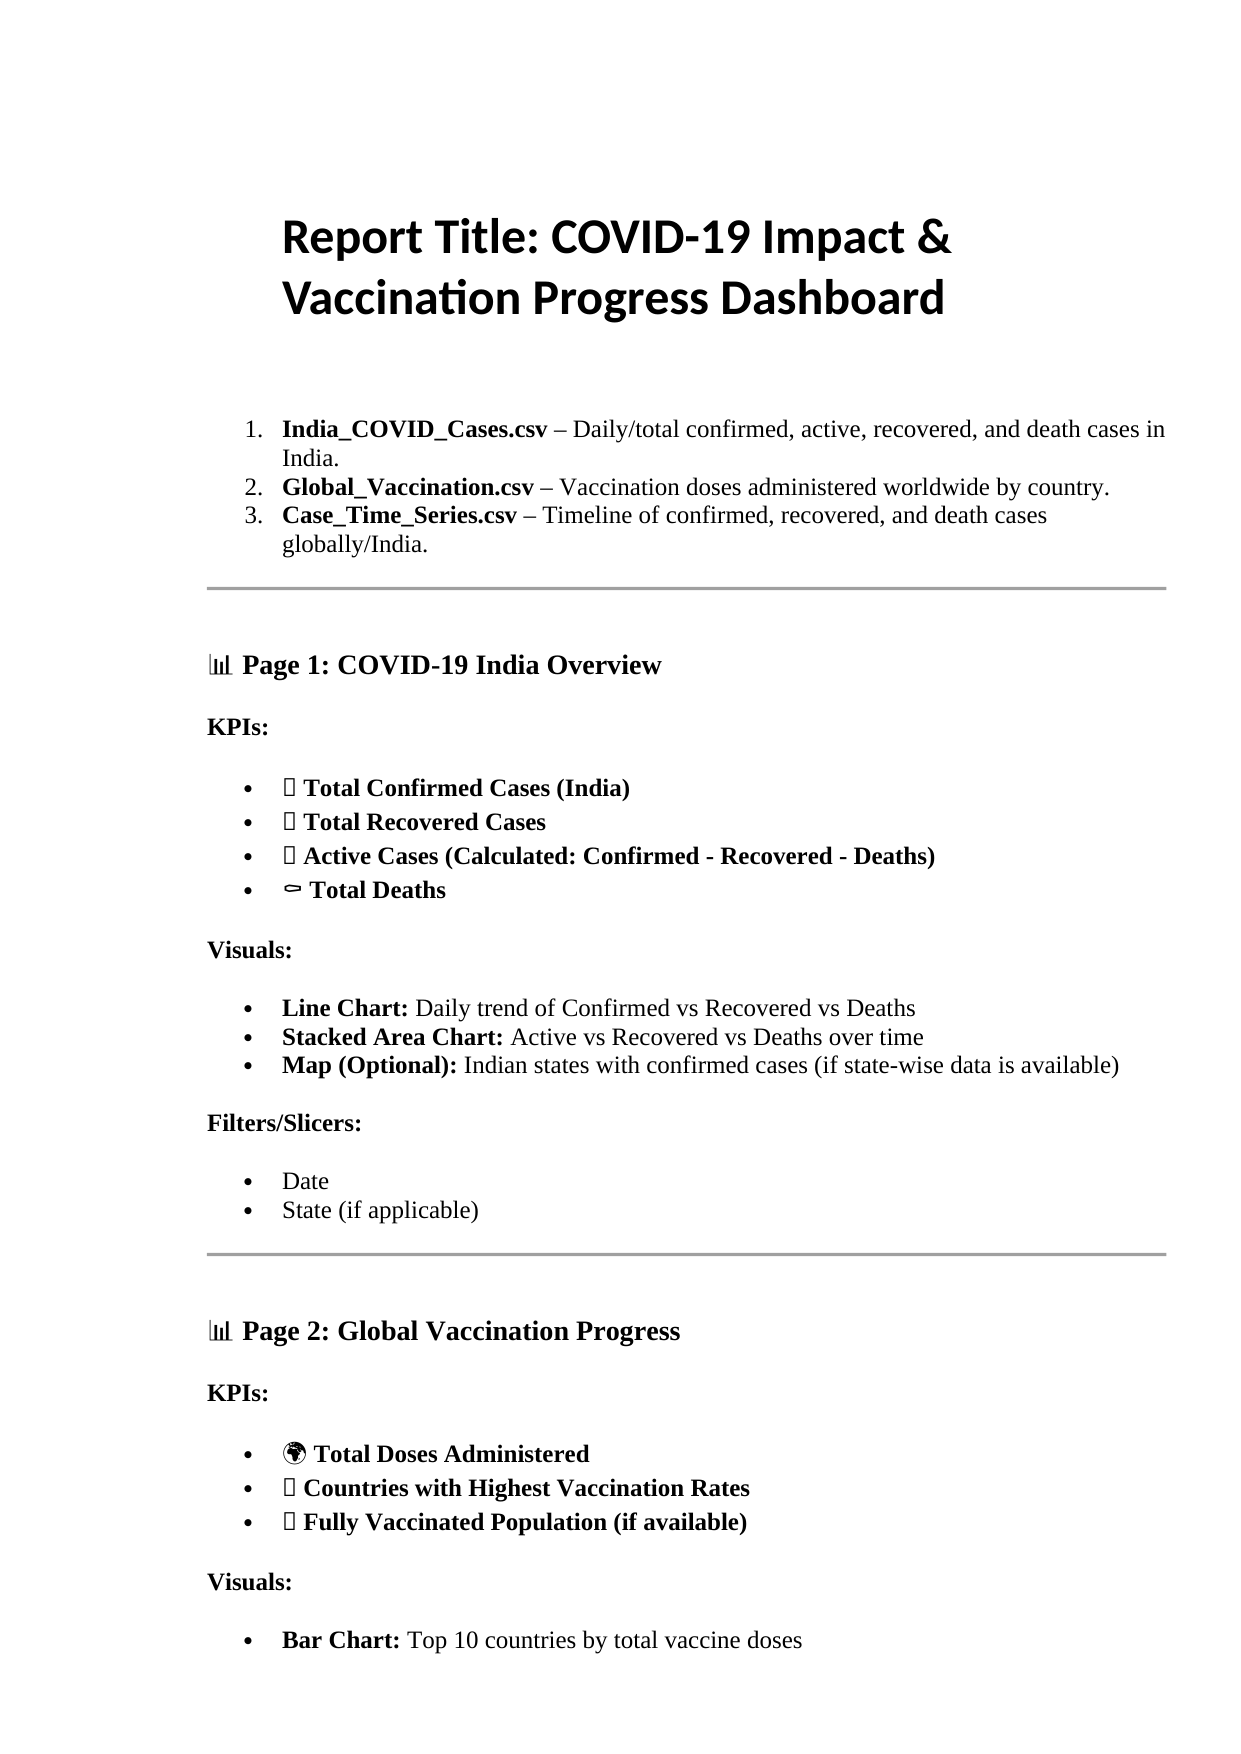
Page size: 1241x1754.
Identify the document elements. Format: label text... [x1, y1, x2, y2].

list 💉 Countries with Highest Vaccination Rates [244, 1469, 1166, 1504]
list Case_Time_Series.csv – Timeline of confirmed, recovered, and death cases globally/India. [244, 500, 1166, 558]
list 🧪 Total Confirmed Cases (India) [244, 769, 1166, 804]
list Global_Vaccination.csv – Vaccination doses administered worldwide by country. [244, 472, 1166, 500]
list 💚 Total Recovered Cases [244, 804, 1166, 838]
list 💯 Fully Vaccinated Population (if available) [244, 1504, 1166, 1538]
list 🏥 Active Cases (Calculated: Confirmed - Recovered - Deaths) [244, 838, 1166, 872]
list India_COVID_Cases.csv – Daily/total confirmed, active, recovered, and death cases in India. [244, 414, 1166, 472]
list State (if applicable) [244, 1195, 1166, 1224]
list Map (Optional): Indian states with confirmed cases (if state-wise data is available) [244, 1050, 1166, 1079]
list Date [244, 1166, 1166, 1195]
list 🌍 Total Doses Administered [244, 1436, 1166, 1469]
list Bar Chart: Top 10 countries by total vaccine doses [244, 1625, 1166, 1653]
text KPIs: [207, 712, 1166, 740]
text 📊 Page 1: COVID-19 India Overview [207, 644, 1166, 682]
text 📊 Page 2: Global Vaccination Progress [207, 1310, 1166, 1348]
list Line Chart: Daily trend of Confirmed vs Recovered vs Deaths [244, 993, 1166, 1022]
list ⚰️ Total Deaths [244, 872, 1166, 906]
text Visuals: [207, 1567, 1166, 1596]
list Stacked Area Chart: Active vs Recovered vs Deaths over time [244, 1022, 1166, 1050]
text KPIs: [207, 1378, 1166, 1406]
text Filters/Slicers: [207, 1108, 1166, 1137]
text Report Title: COVID-19 Impact & Vaccination Progress Dashboard [282, 205, 1166, 327]
text Visuals: [207, 935, 1166, 964]
